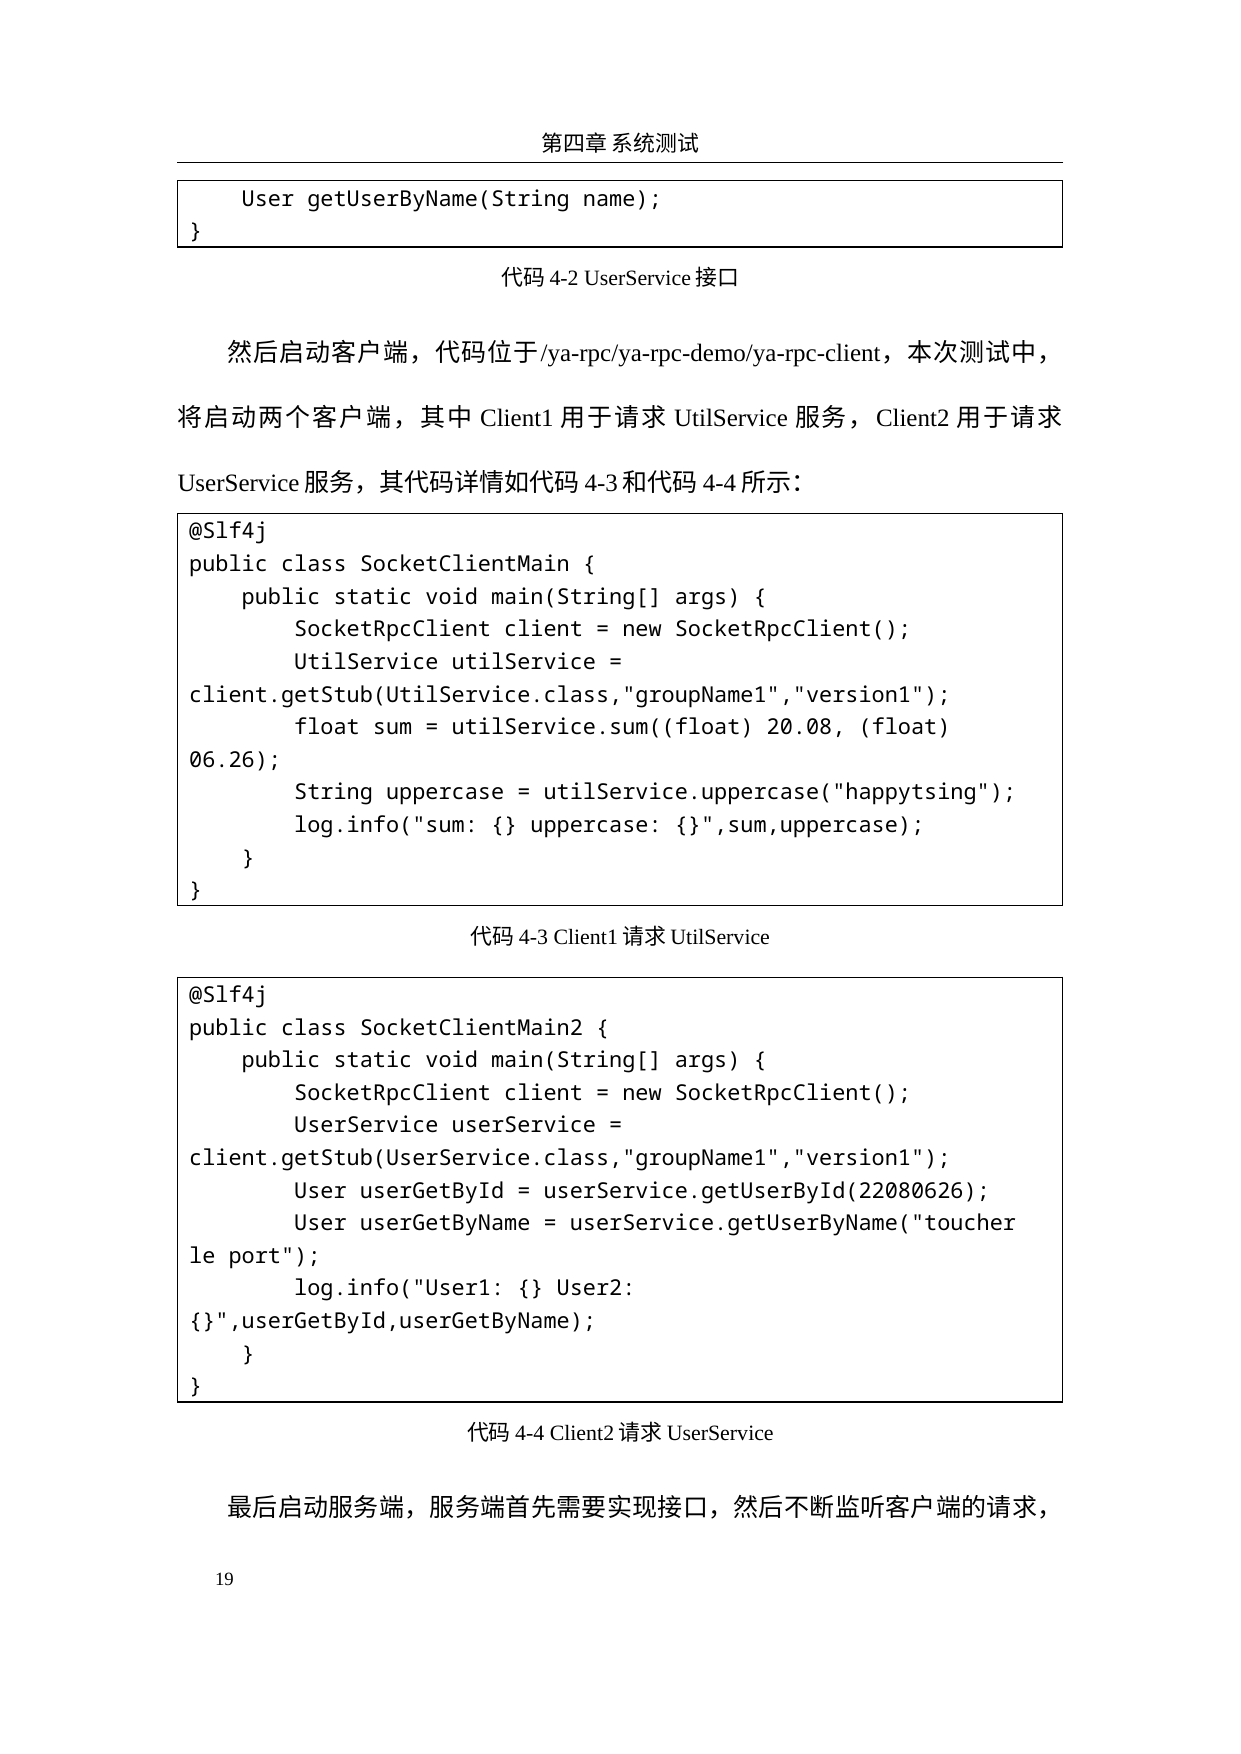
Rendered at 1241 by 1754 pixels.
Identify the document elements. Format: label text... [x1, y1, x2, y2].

table_header @Slf4j public class SocketClientMain2 { public static void main(String[] args) { SocketRpcClient client = new SocketRpcClient(); UserService userService = client.getStub(UserService.class,"groupName1","version1"); User userGetById = userService.getUserById(22080626); User userGetByName = userService.getUserByName("toucher le port"); log.info("User1: {} User2: {}",userGetById,userGetByName); } } [178, 978, 1062, 1401]
table_header @Slf4j public class SocketClientMain { public static void main(String[] args) { SocketRpcClient client = new SocketRpcClient(); UtilService utilService = client.getStub(UtilService.class,"groupName1","version1"); float sum = utilService.sum((float) 20.08, (float) 06.26); String uppercase = utilService.uppercase("happytsing"); log.info("sum: {} uppercase: {}",sum,uppercase); } } [178, 514, 1062, 905]
text 代码4-3 Client1请求UtilService [177, 919, 1063, 952]
text 代码4-4 Client2请求UserService [177, 1415, 1063, 1448]
text 然后启动客户端，代码位于/ya-rpc/ya-rpc-demo/ya-rpc-client，本次测试中，将启动两个客户端，其中Client1用于请求UtilService服务，Client2用于请求UserService服务，其代码详情如代码4-3和代码4-4所示： [177, 317, 1063, 513]
text 代码4-2 UserService接口 [177, 260, 1063, 292]
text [177, 1473, 1063, 1538]
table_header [178, 181, 1062, 246]
